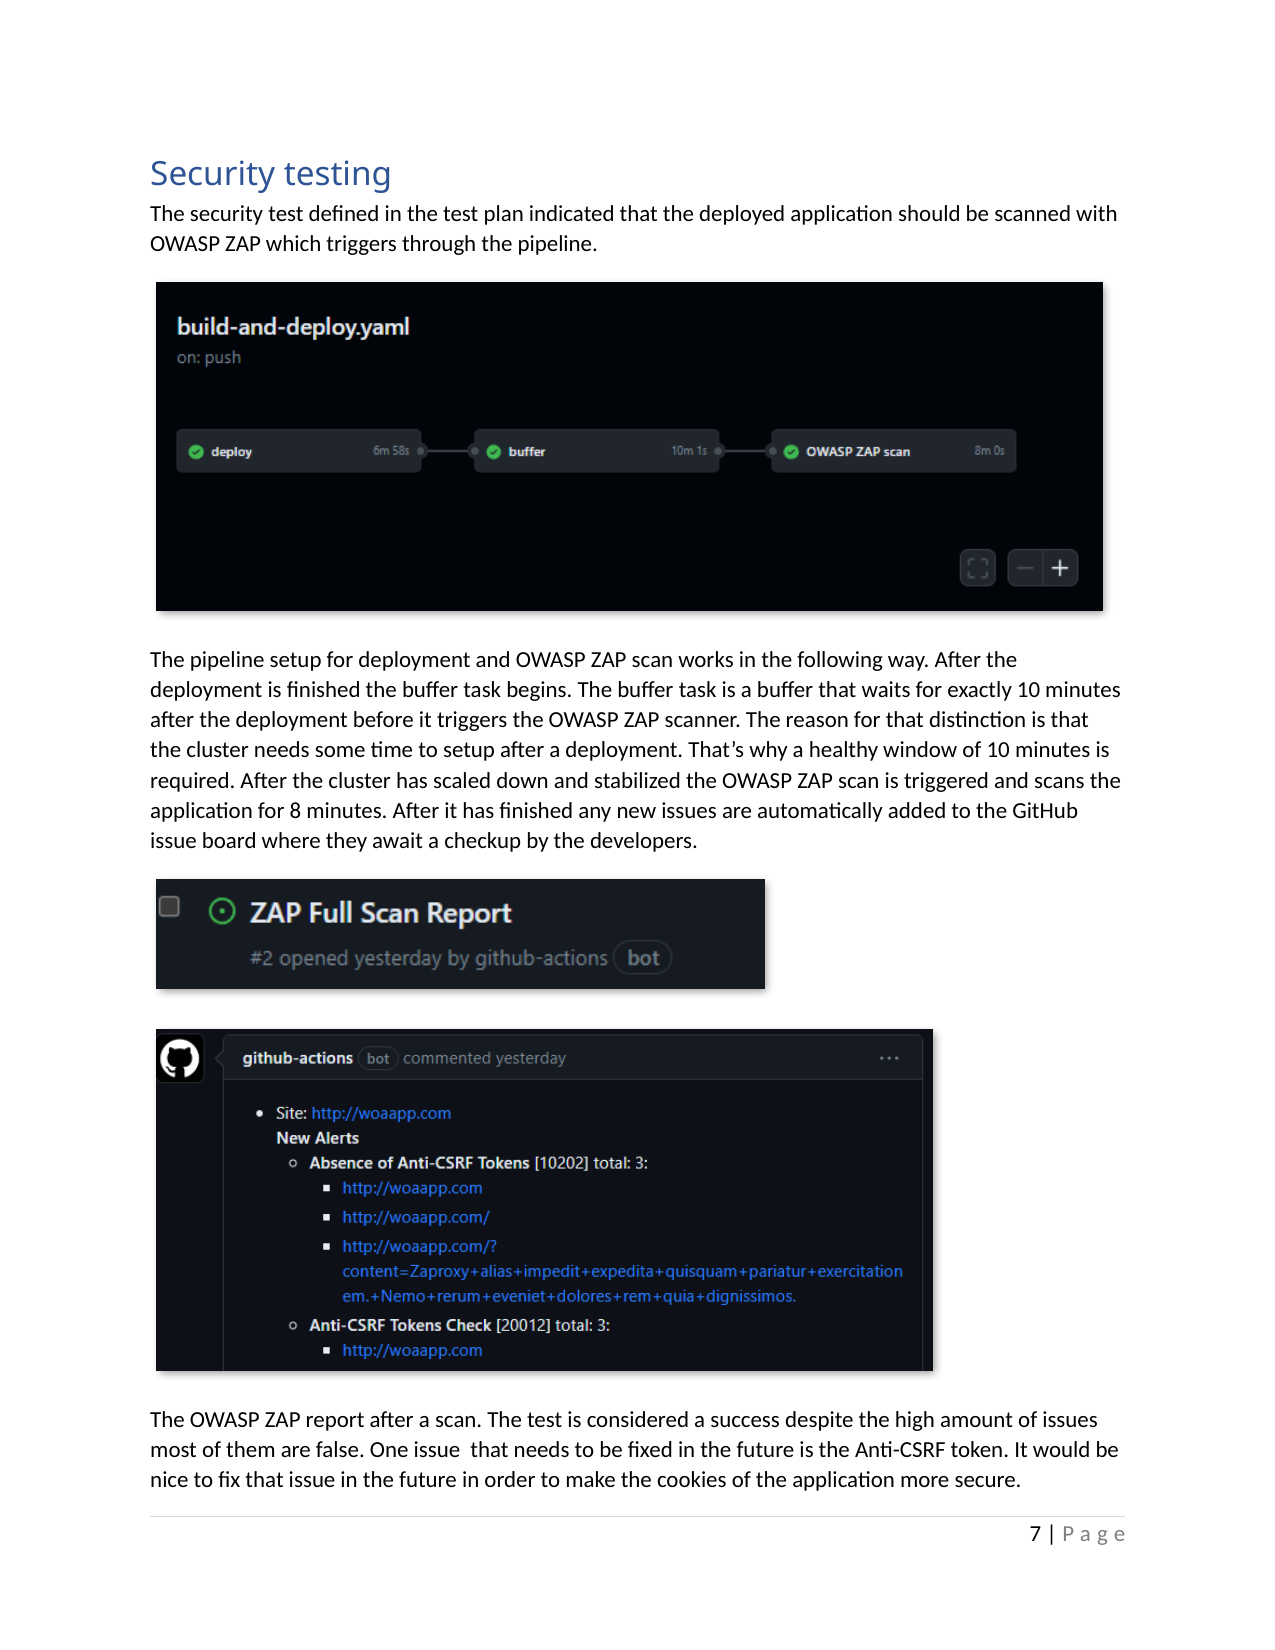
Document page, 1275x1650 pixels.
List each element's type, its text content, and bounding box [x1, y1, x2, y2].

text The pipeline setup for deployment and OWASP ZAP scan works in the following way. After the deployment is finished the buffer task begins. The buffer task is a buffer that waits for exactly 10 minutes after the deployment before it triggers the OWASP ZAP scanner. The reason for that distinction is that the cluster needs some time to setup after a deployment. That’s why a healthy window of 10 minutes is required. After the cluster has scaled down and stabilized the OWASP ZAP scan is triggered and scans the application for 8 minutes. After it has finished any new issues are automatically added to the GitHub issue board where they await a checkup by the developers. [150, 645, 1125, 854]
subtitle Security testing [150, 150, 1125, 195]
text The OWASP ZAP report after a scan. The test is considered a success despite the high amount of issues most of them are false. One issue that needs to be fixed in the future is the Anti-CSRF token. It would be nice to fix that issue in the future in order to make the cookies of the application more secure. [150, 1405, 1125, 1493]
picture [156, 282, 1103, 611]
picture [156, 1029, 933, 1371]
text The security test defined in the test plan indicated that the deployed application should be scanned with OWASP ZAP which triggers through the pipeline. [150, 199, 1125, 257]
picture [156, 879, 765, 989]
